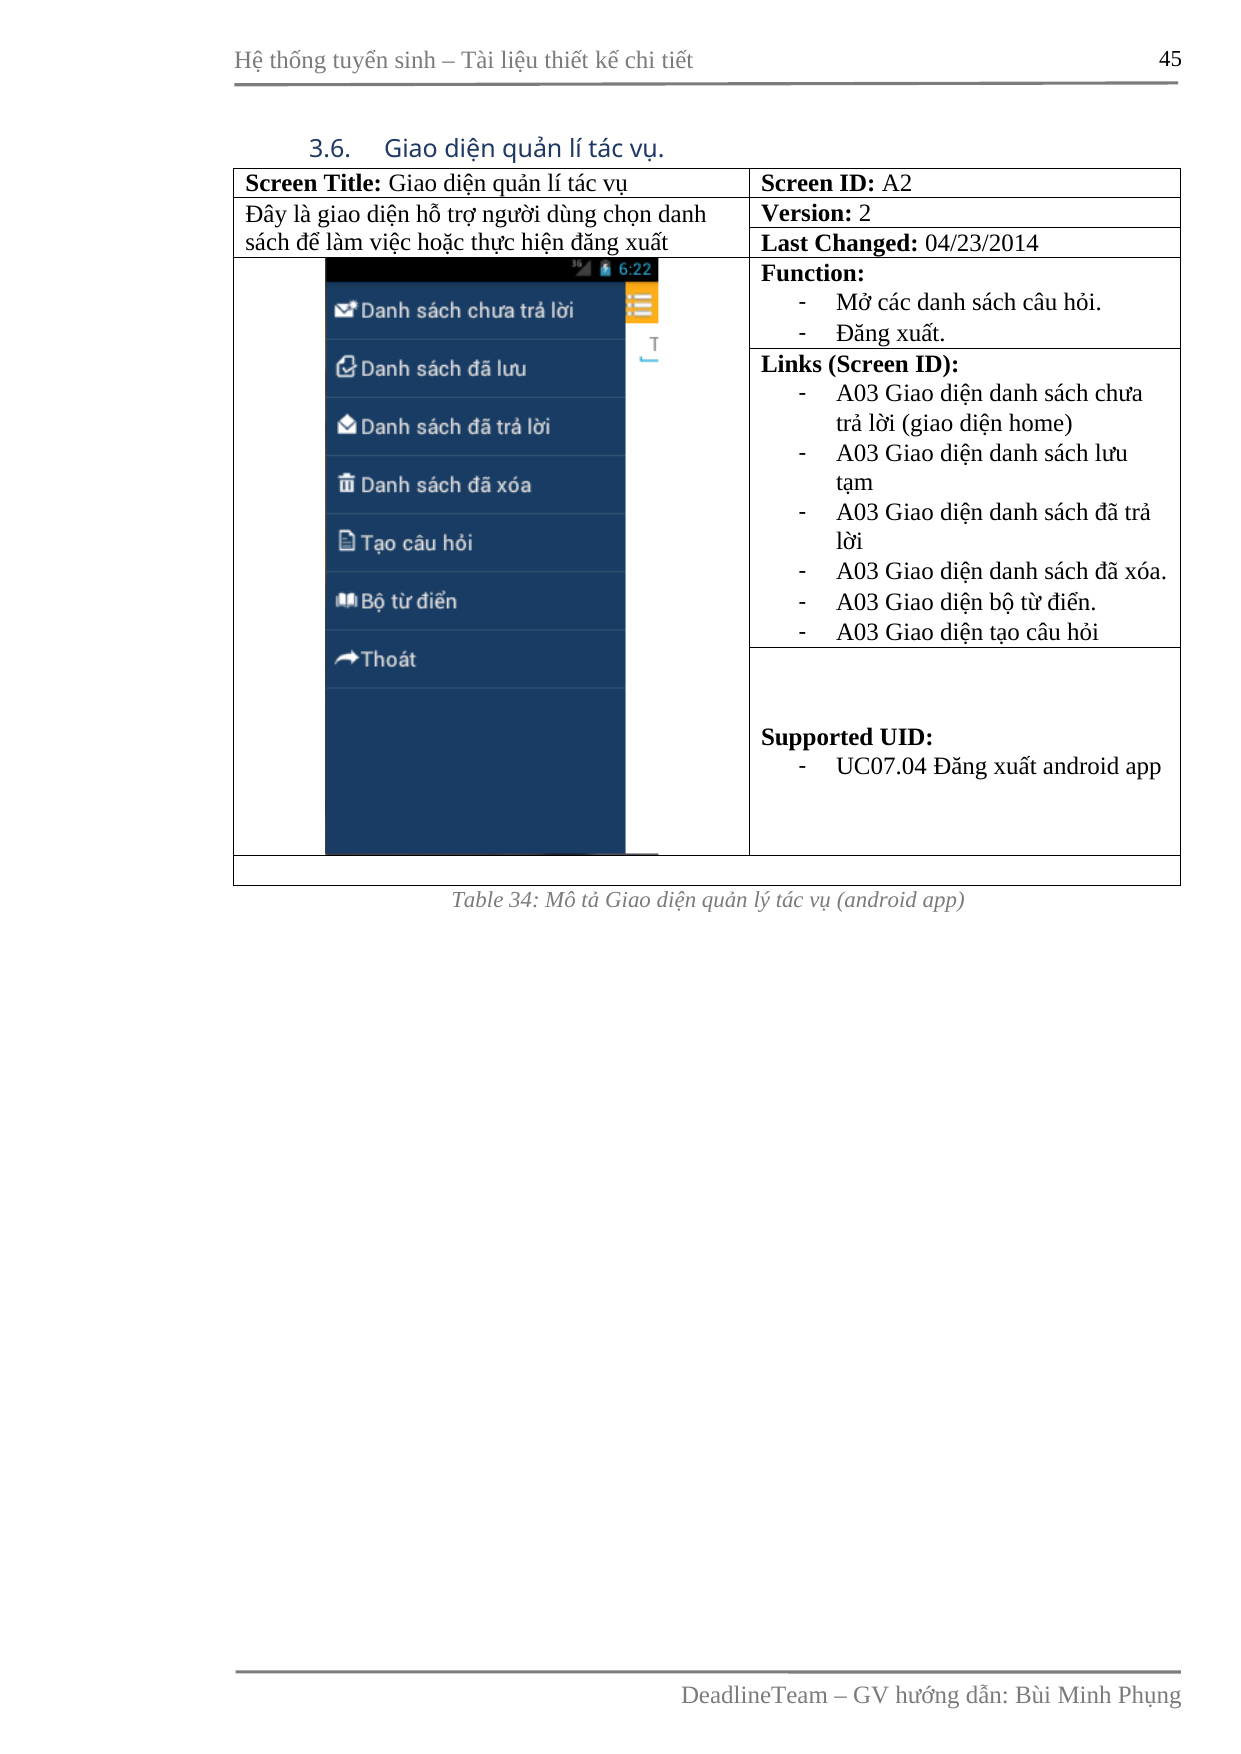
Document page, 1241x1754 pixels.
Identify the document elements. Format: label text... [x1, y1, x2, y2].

table_cell Function: Mở các danh sách câu hỏi. Đăng xuất. [750, 258, 1180, 348]
table_cell Links (Screen ID): A03 Giao diện danh sách chưa trả lời (giao diện home) A03 Giao diện danh sách lưu tạm A03 Giao diện danh sách đã trả lời A03 Giao diện danh sách đã xóa. A03 Giao diện bộ từ điển. A03 Giao diện tạo câu hỏi [750, 349, 1180, 647]
table_header Screen ID: A2 [750, 169, 1180, 197]
table_cell Supported UID: UC07.04 Đăng xuất android app [750, 648, 1180, 855]
table_header Screen Title: Giao diện quản lí tác vụ [234, 169, 749, 197]
table_cell Last Changed: 04/23/2014 [750, 228, 1180, 257]
table_cell Version: 2 [750, 198, 1180, 227]
table_cell [234, 258, 325, 855]
table_cell [234, 856, 1180, 885]
table_cell [659, 258, 749, 855]
table_cell Đây là giao diện hỗ trợ người dùng chọn danh sách để làm việc hoặc thực hiện đăng xuất [234, 198, 749, 257]
text Table 34: Mô tả Giao diện quản lý tác vụ (android app) [234, 886, 1182, 912]
subtitle Giao diện quản lí tác vụ. [309, 131, 1182, 165]
